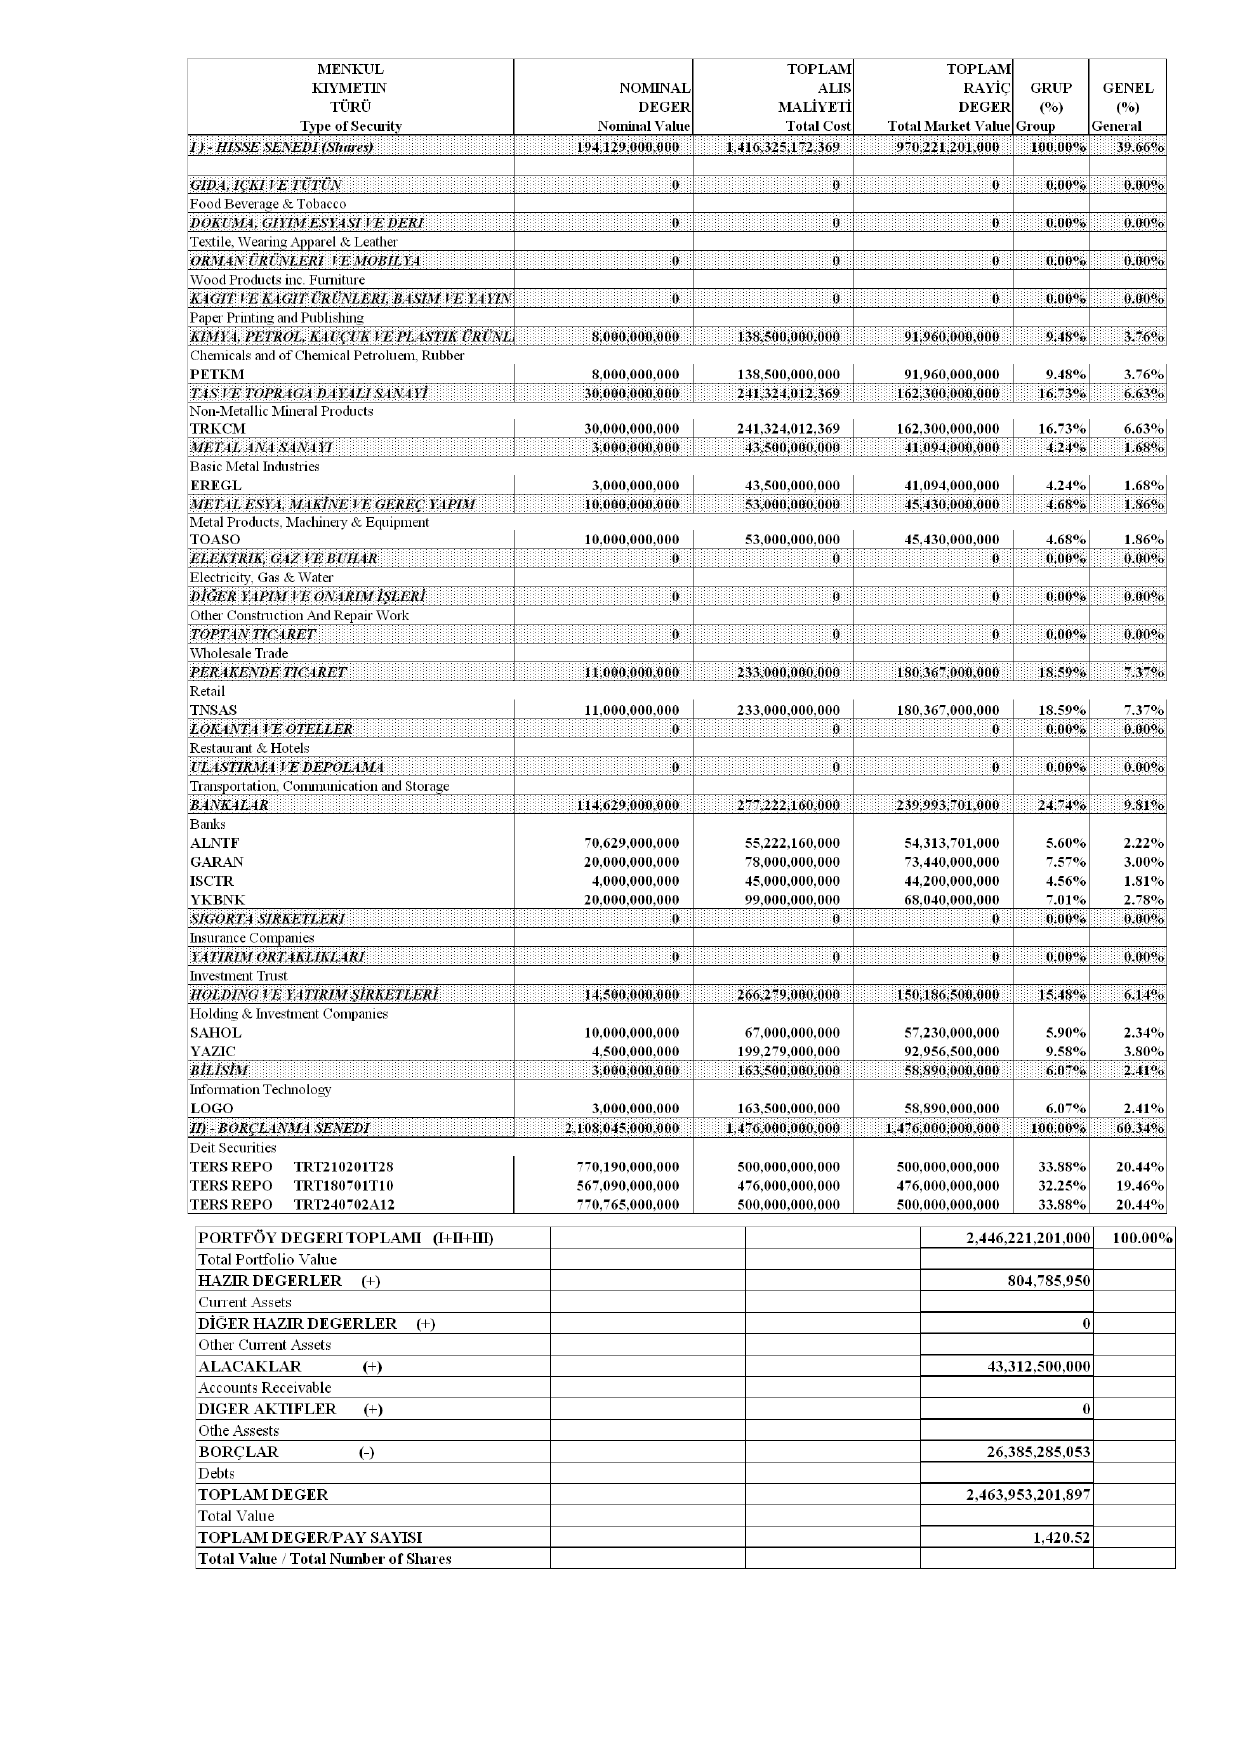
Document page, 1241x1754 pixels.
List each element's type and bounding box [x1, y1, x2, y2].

picture [187, 58, 1167, 1214]
picture [195, 1226, 1176, 1569]
